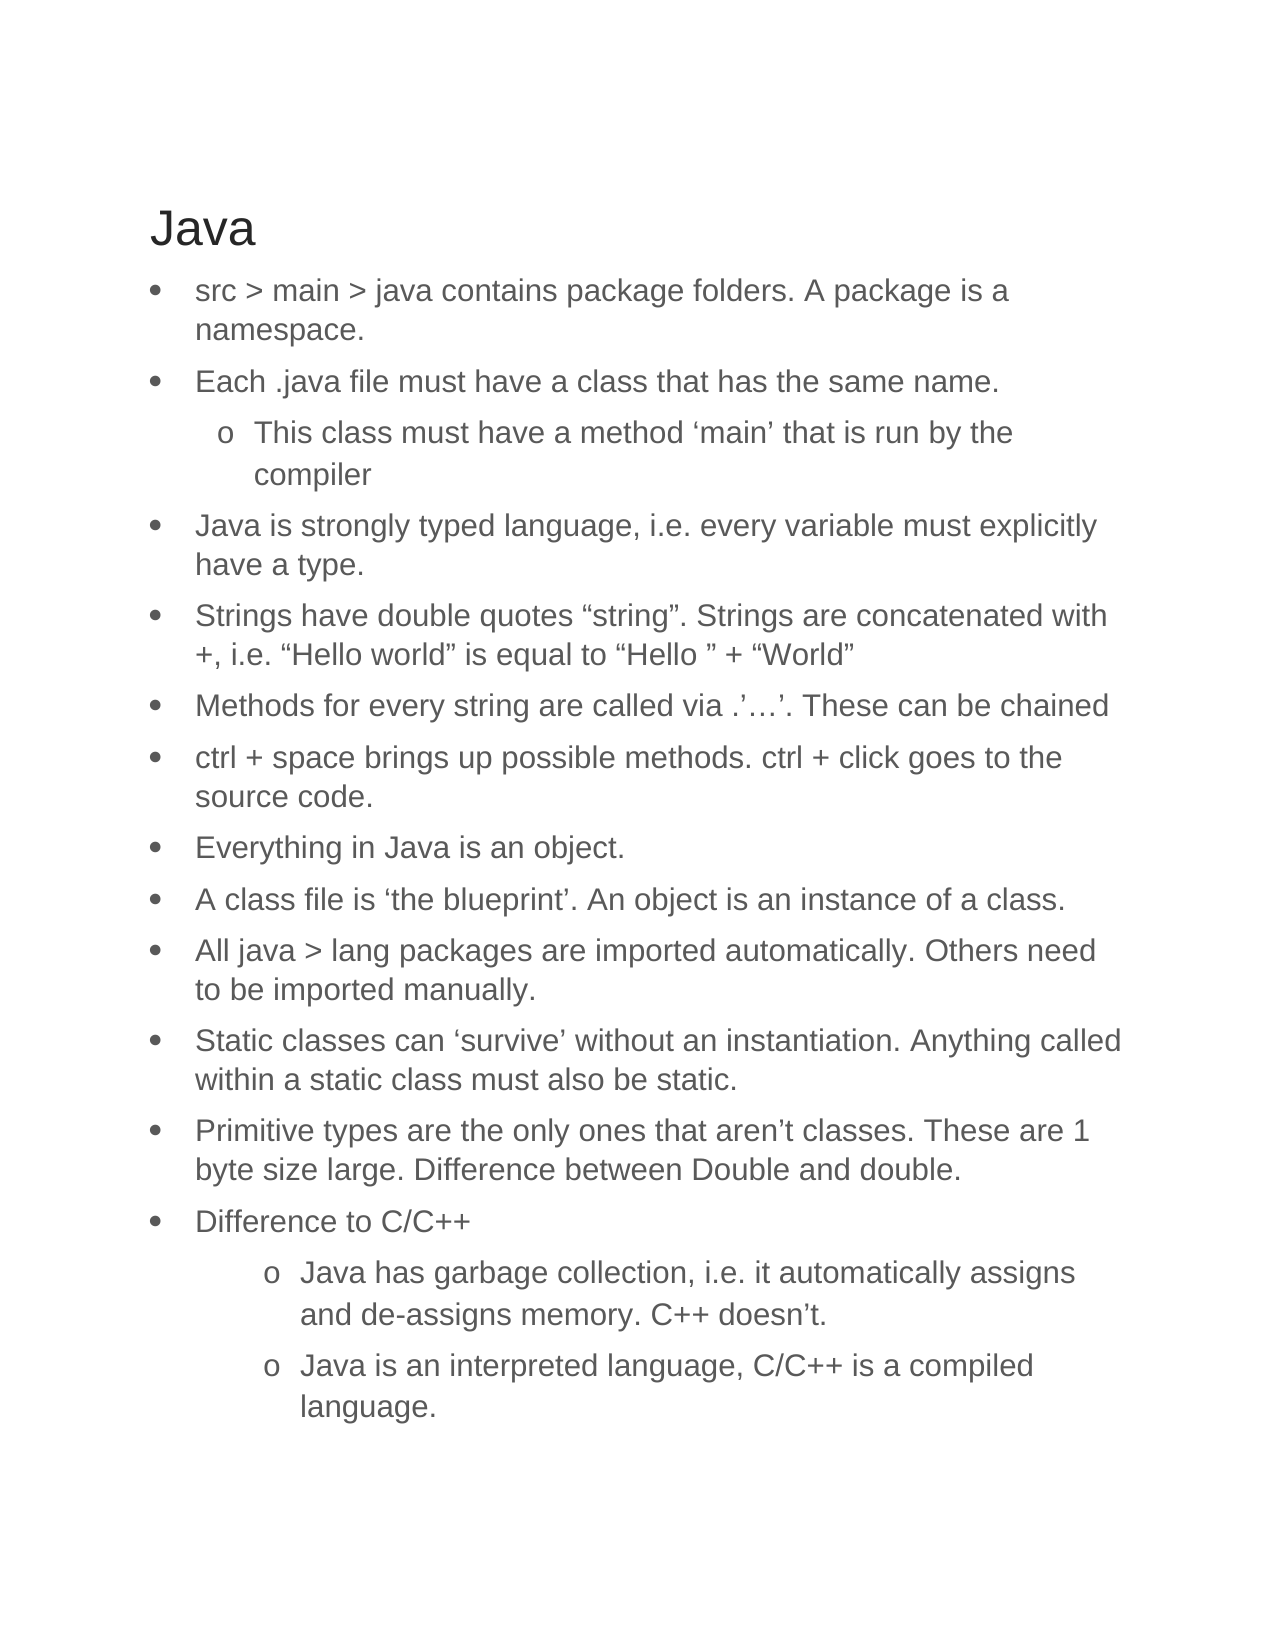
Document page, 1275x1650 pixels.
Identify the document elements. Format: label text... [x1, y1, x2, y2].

list Each .java file must have a class that has the same name. [150, 363, 1125, 399]
list Java has garbage collection, i.e. it automatically assigns and de-assigns memory. C++ doesn’t. [262, 1254, 1125, 1332]
list Java is an interpreted language, C/C++ is a compiled language. [262, 1347, 1125, 1424]
list src > main > java contains package folders. A package is a namespace. [150, 272, 1125, 347]
list ctrl + space brings up possible methods. ctrl + click goes to the source code. [150, 739, 1125, 814]
list Difference to C/C++ [150, 1203, 1125, 1239]
list Strings have double quotes “string”. Strings are concatenated with +, i.e. “Hello world” is equal to “Hello ” + “World” [150, 597, 1125, 672]
list Methods for every string are called via .’…’. These can be chained [150, 687, 1125, 723]
list Primitive types are the only ones that aren’t classes. These are 1 byte size large. Difference between Double and double. [150, 1112, 1125, 1187]
subtitle Java [150, 198, 1125, 255]
list Java is strongly typed language, i.e. every variable must explicitly have a type. [150, 507, 1125, 582]
list A class file is ‘the blueprint’. An object is an instance of a class. [150, 881, 1125, 917]
list Static classes can ‘survive’ without an instantiation. Anything called within a static class must also be static. [150, 1022, 1125, 1097]
list This class must have a method ‘main’ that is run by the compiler [216, 414, 1125, 492]
list Everything in Java is an object. [150, 829, 1125, 865]
list All java > lang packages are imported automatically. Others need to be imported manually. [150, 932, 1125, 1007]
